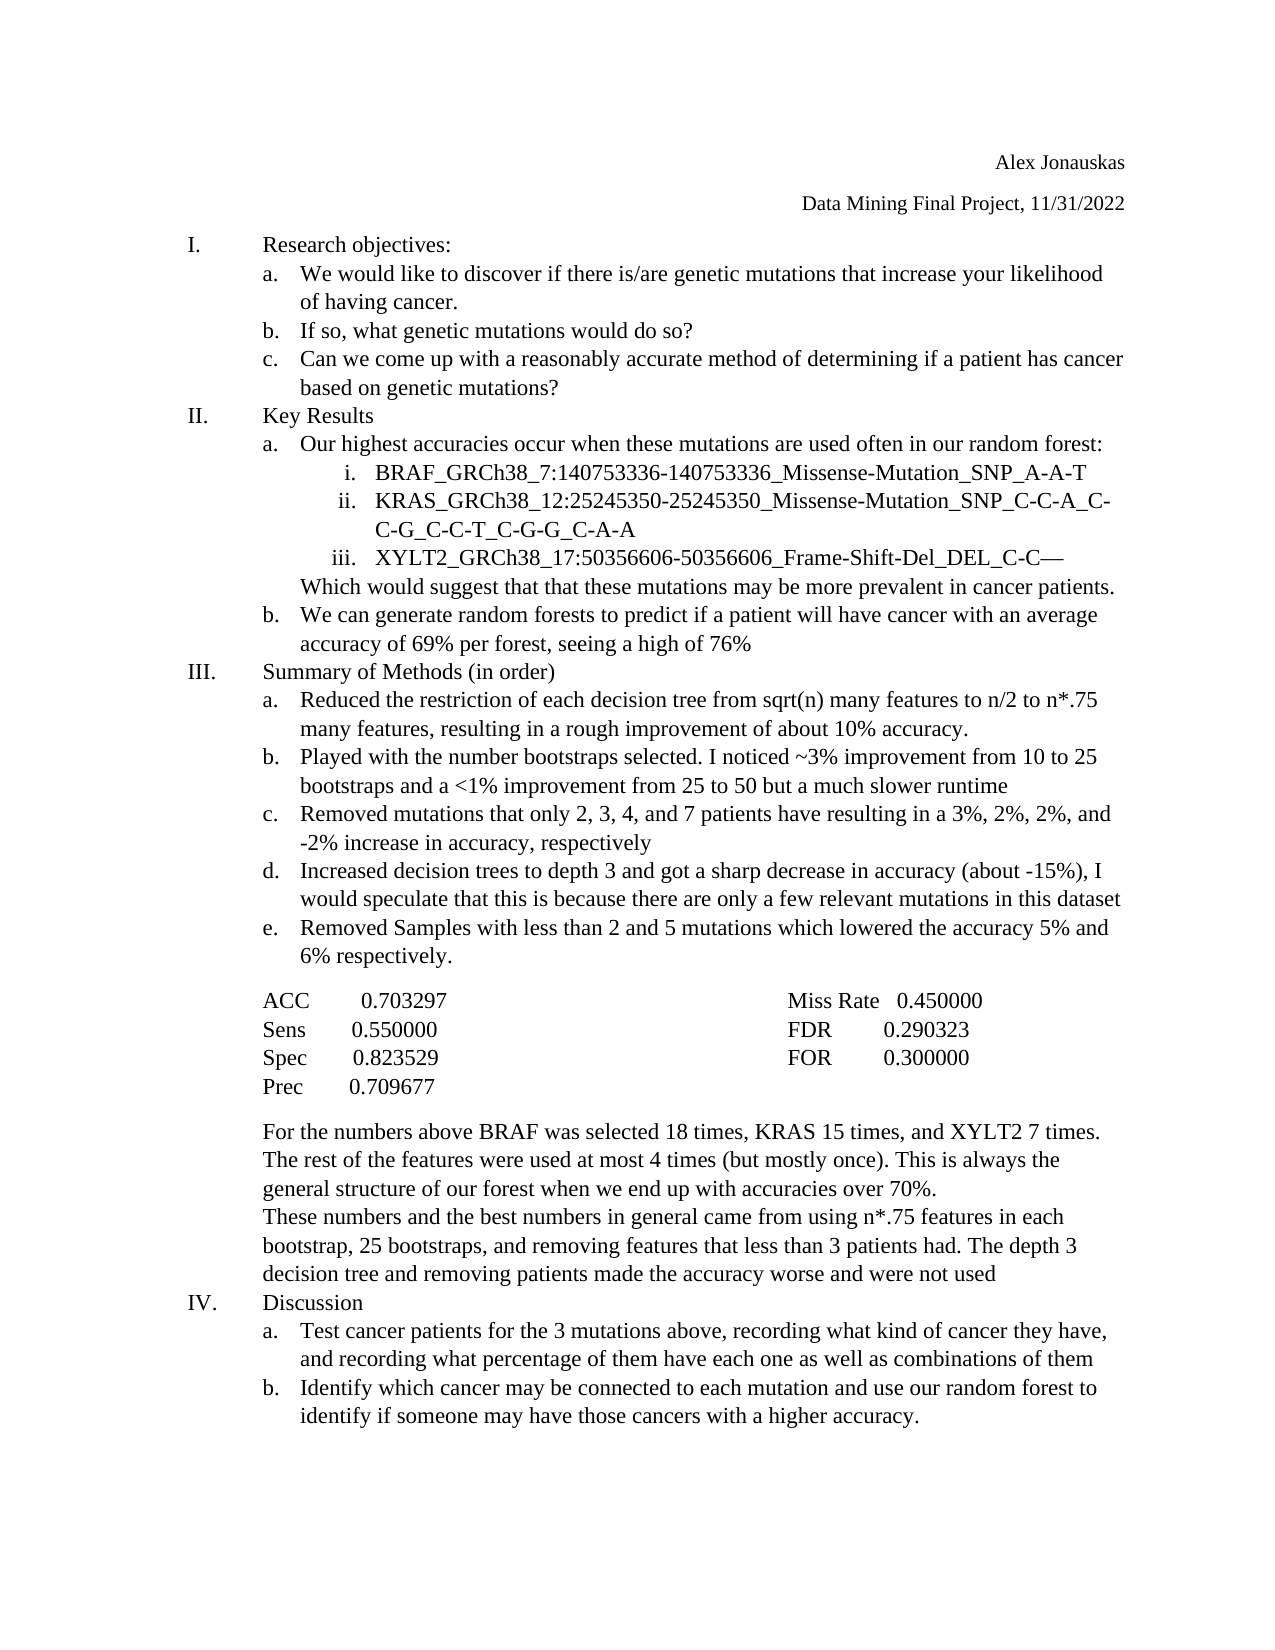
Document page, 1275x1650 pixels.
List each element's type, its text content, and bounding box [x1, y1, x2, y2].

list Discussion [187, 1288, 1125, 1315]
list Spec 0.823529 [262, 1044, 600, 1071]
list Increased decision trees to depth 3 and got a sharp decrease in accuracy (about -15%), I would speculate that this is because there are only a few relevant mutations in this dataset [262, 857, 1125, 912]
list Our highest accuracies occur when these mutations are used often in our random forest: [262, 431, 1125, 457]
list We can generate random forests to predict if a patient will have cancer with an average accuracy of 69% per forest, seeing a high of 76% [262, 601, 1125, 656]
list We would like to discover if there is/are genetic mutations that increase your likelihood of having cancer. [262, 260, 1125, 315]
list Research objectives: [187, 231, 1125, 258]
list Prec 0.709677 [262, 1073, 600, 1099]
list These numbers and the best numbers in general came from using n*.75 features in each bootstrap, 25 bootstraps, and removing features that less than 3 patients had. The depth 3 decision tree and removing patients made the accuracy worse and were not used [262, 1203, 1125, 1286]
list Sens 0.550000 [262, 1016, 600, 1042]
list ACC 0.703297 [262, 987, 600, 1014]
list Reduced the restriction of each decision tree from sqrt(n) many features to n/2 to n*.75 many features, resulting in a rough improvement of about 10% accuracy. [262, 686, 1125, 741]
list FOR 0.300000 [787, 1044, 1125, 1071]
list FDR 0.290323 [787, 1016, 1125, 1042]
list Identify which cancer may be connected to each mutation and use our random forest to identify if someone may have those cancers with a higher accuracy. [262, 1374, 1125, 1429]
text Data Mining Final Project, 11/31/2022 [187, 191, 1125, 215]
list If so, what genetic mutations would do so? [262, 317, 1125, 343]
list Key Results [187, 402, 1125, 428]
list KRAS_GRCh38_12:25245350-25245350_Missense-Mutation_SNP_C-C-A_C-C-G_C-C-T_C-G-G_C-A-A [356, 487, 1125, 542]
list Removed mutations that only 2, 3, 4, and 7 patients have resulting in a 3%, 2%, 2%, and -2% increase in accuracy, respectively [262, 800, 1125, 855]
list Played with the number bootstraps selected. I noticed ~3% improvement from 10 to 25 bootstraps and a <1% improvement from 25 to 50 but a much slower runtime [262, 743, 1125, 798]
list BRAF_GRCh38_7:140753336-140753336_Missense-Mutation_SNP_A-A-T [356, 459, 1125, 485]
list Which would suggest that that these mutations may be more prevalent in cancer patients. [300, 573, 1125, 599]
list XYLT2_GRCh38_17:50356606-50356606_Frame-Shift-Del_DEL_C-C— [356, 544, 1125, 571]
list Test cancer patients for the 3 mutations above, recording what kind of cancer they have, and recording what percentage of them have each one as well as combinations of them [262, 1317, 1125, 1372]
list Removed Samples with less than 2 and 5 mutations which lowered the accuracy 5% and 6% respectively. [262, 914, 1125, 969]
text Alex Jonauskas [187, 150, 1125, 174]
list For the numbers above BRAF was selected 18 times, KRAS 15 times, and XYLT2 7 times. The rest of the features were used at most 4 times (but mostly once). This is always the general structure of our forest when we end up with accuracies over 70%. [262, 1118, 1125, 1201]
list Miss Rate 0.450000 [787, 987, 1125, 1014]
list Can we come up with a reasonably accurate method of determining if a patient has cancer based on genetic mutations? [262, 345, 1125, 400]
list Summary of Methods (in order) [187, 658, 1125, 684]
